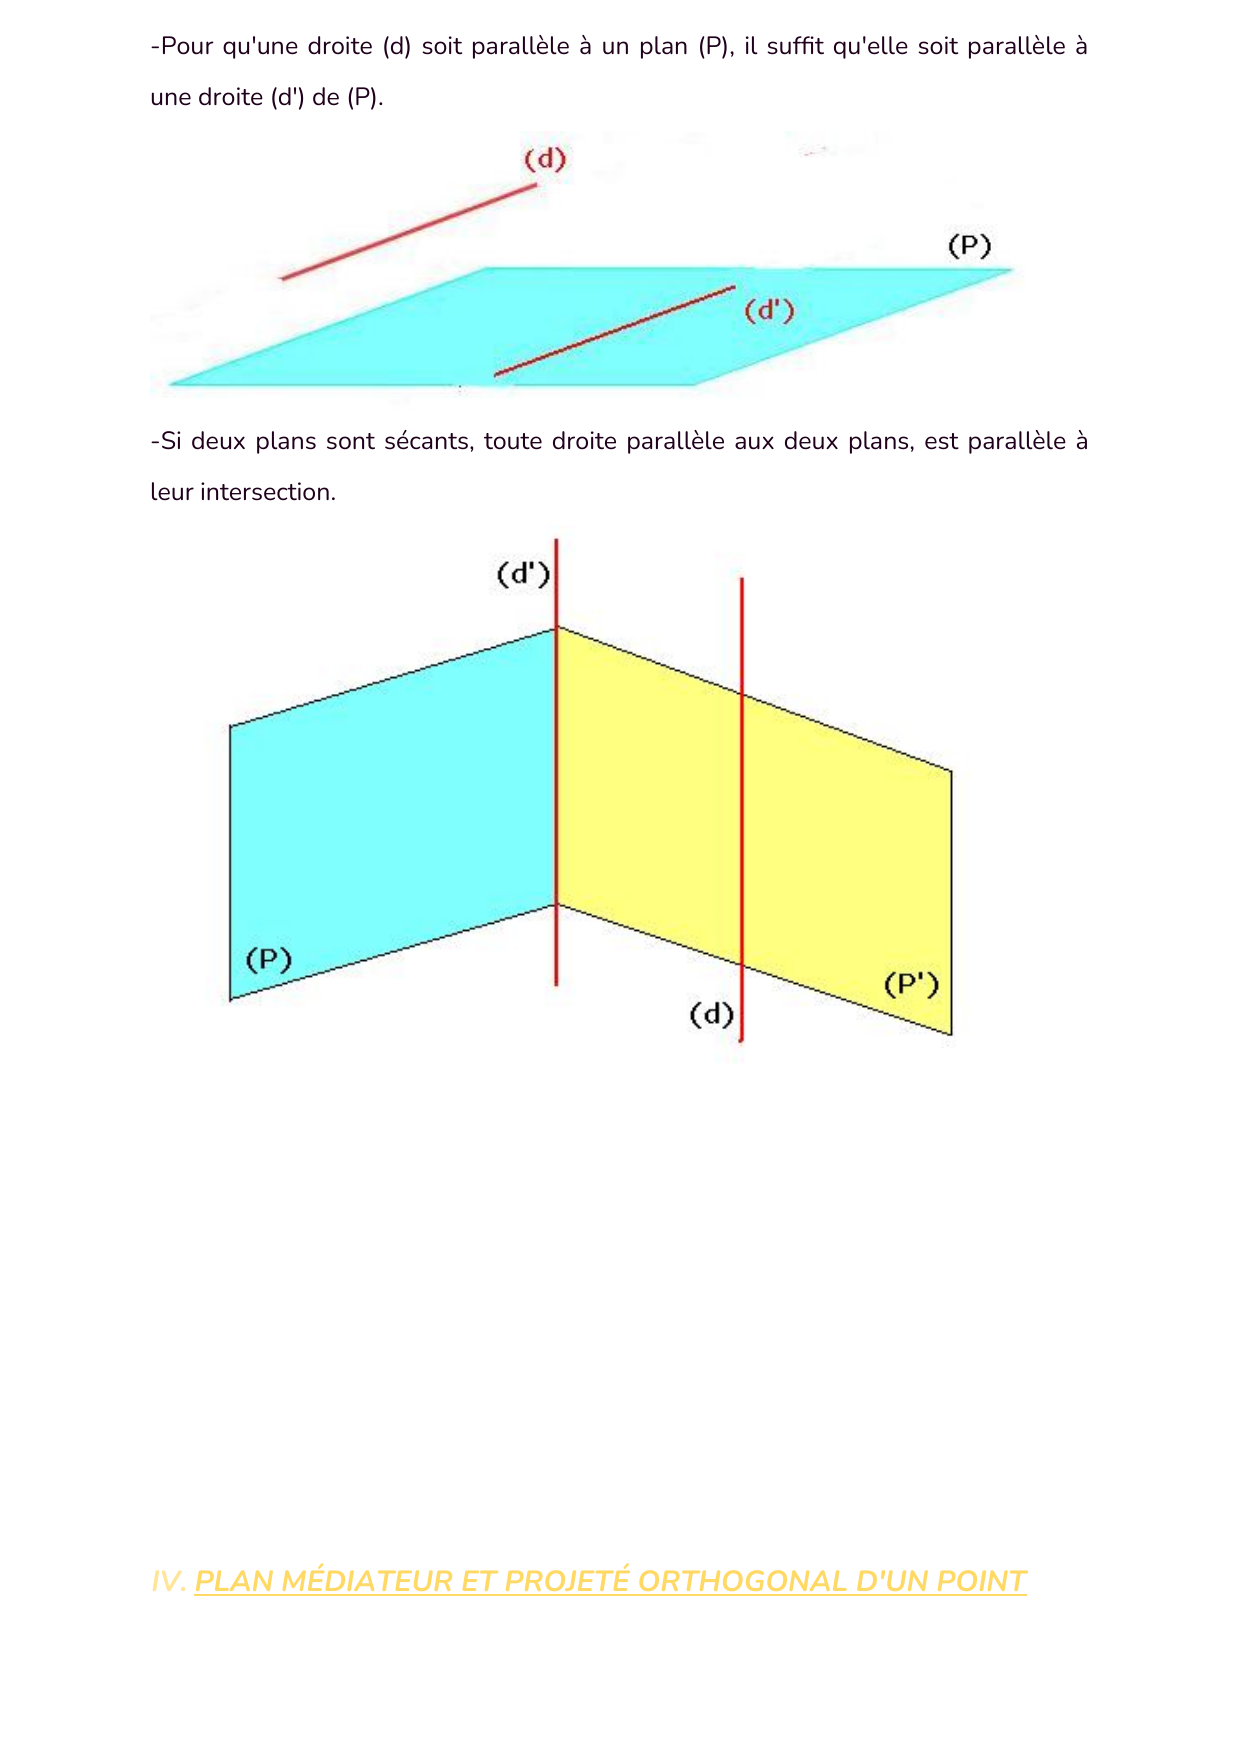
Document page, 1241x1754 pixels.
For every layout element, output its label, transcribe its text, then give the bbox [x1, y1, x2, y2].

text -Si deux plans sont sécants, toute droite parallèle aux deux plans, est parallèle à leur intersection. [150, 458, 1090, 509]
subtitle PLAN MÉDIATEUR ET PROJETÉ ORTHOGONAL D'UN POINT [187, 1561, 1090, 1601]
text -Pour qu'une droite (d) soit parallèle à un plan (P), il suffit qu'elle soit parallèle à une droite (d') de (P). [150, 63, 1090, 114]
picture [150, 525, 997, 1075]
picture [150, 131, 1034, 411]
